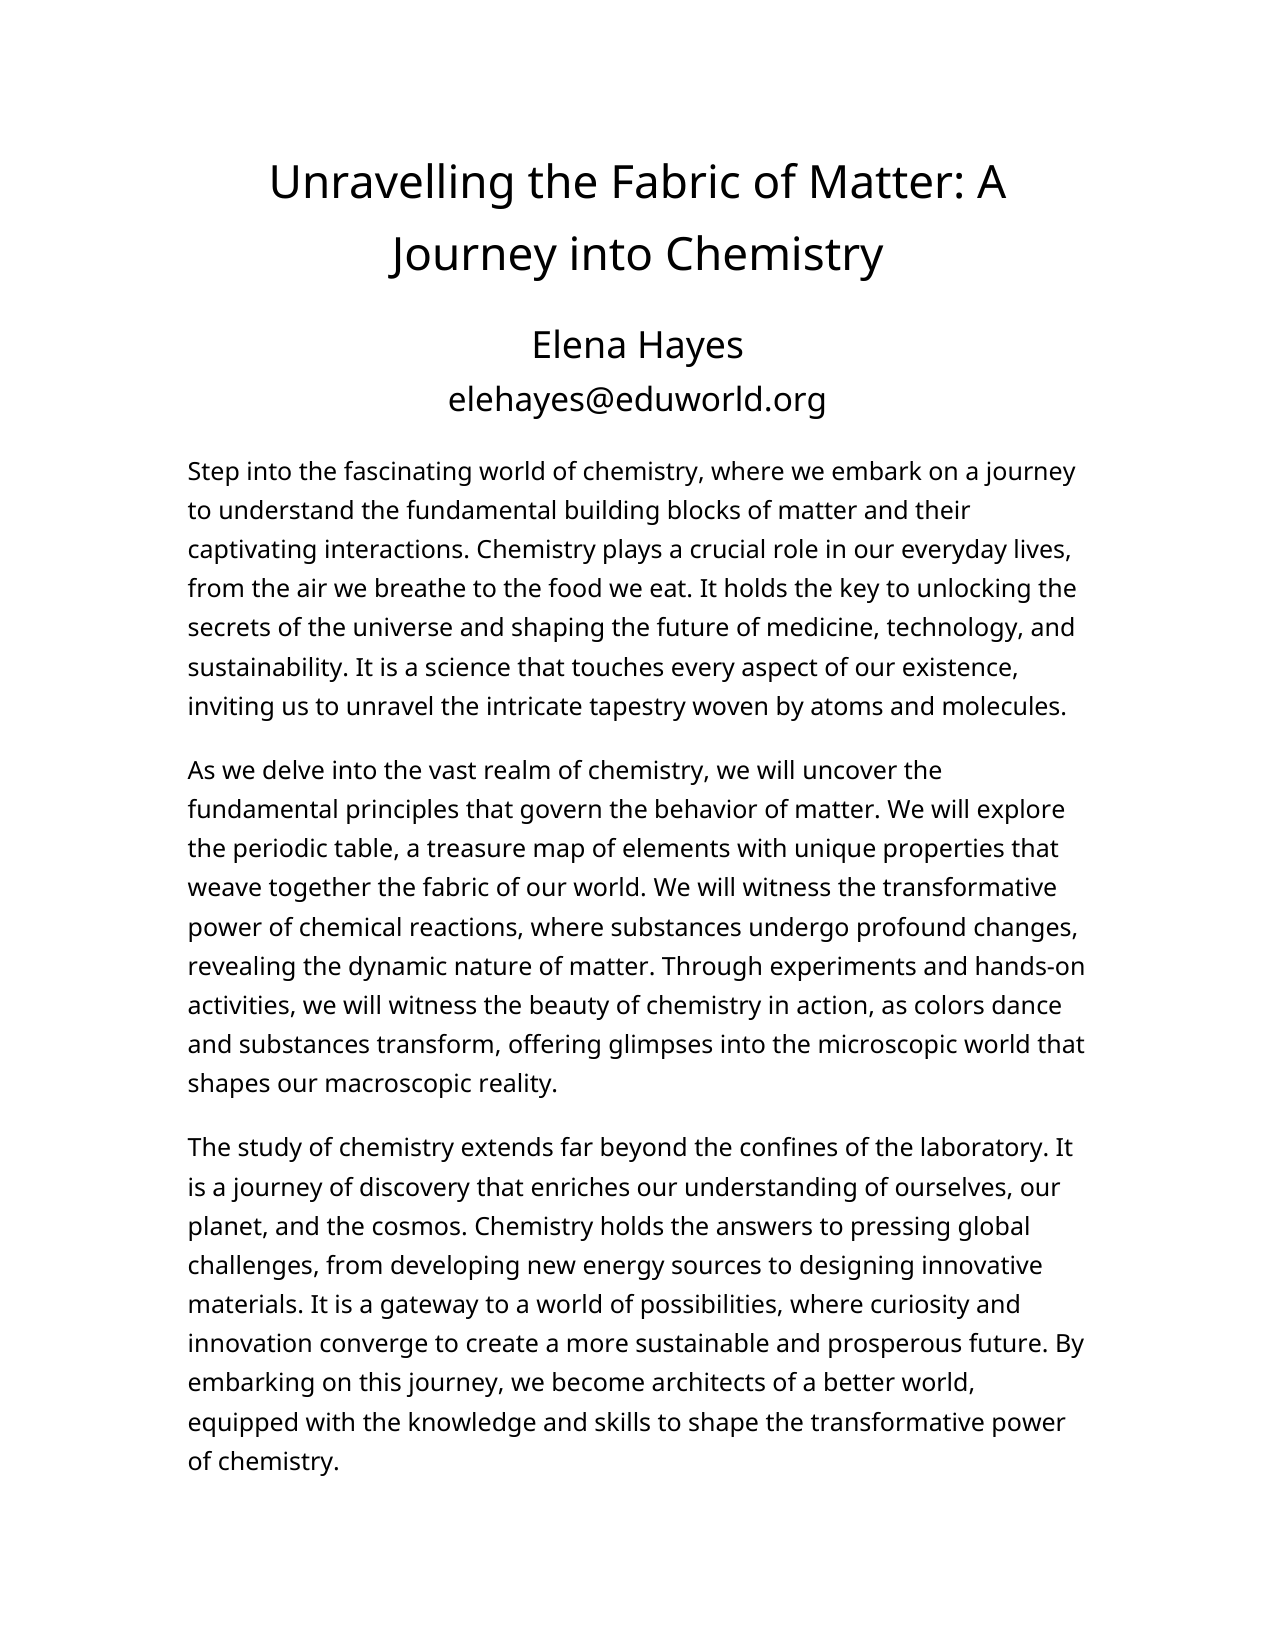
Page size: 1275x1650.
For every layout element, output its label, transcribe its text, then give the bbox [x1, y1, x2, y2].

text Elena Hayes elehayes@eduworld.org [187, 318, 1087, 422]
text The study of chemistry extends far beyond the confines of the laboratory. It is a journey of discovery that enriches our understanding of ourselves, our planet, and the cosmos. Chemistry holds the answers to pressing global challenges, from developing new energy sources to designing innovative materials. It is a gateway to a world of possibilities, where curiosity and innovation converge to create a more sustainable and prosperous future. By embarking on this journey, we become architects of a better world, equipped with the knowledge and skills to shape the transformative power of chemistry. [187, 1130, 1087, 1477]
text As we delve into the vast realm of chemistry, we will uncover the fundamental principles that govern the behavior of matter. We will explore the periodic table, a treasure map of elements with unique properties that weave together the fabric of our world. We will witness the transformative power of chemical reactions, where substances undergo profound changes, revealing the dynamic nature of matter. Through experiments and hands-on activities, we will witness the beauty of chemistry in action, as colors dance and substances transform, offering glimpses into the microscopic world that shapes our macroscopic reality. [187, 752, 1087, 1100]
text Unravelling the Fabric of Matter: A Journey into Chemistry [187, 150, 1087, 284]
text Step into the fascinating world of chemistry, where we embark on a journey to understand the fundamental building blocks of matter and their captivating interactions. Chemistry plays a crucial role in our everyday lives, from the air we breathe to the food we eat. It holds the key to unlocking the secrets of the universe and shaping the future of medicine, technology, and sustainability. It is a science that touches every aspect of our existence, inviting us to unravel the intricate tapestry woven by atoms and molecules. [187, 453, 1087, 722]
